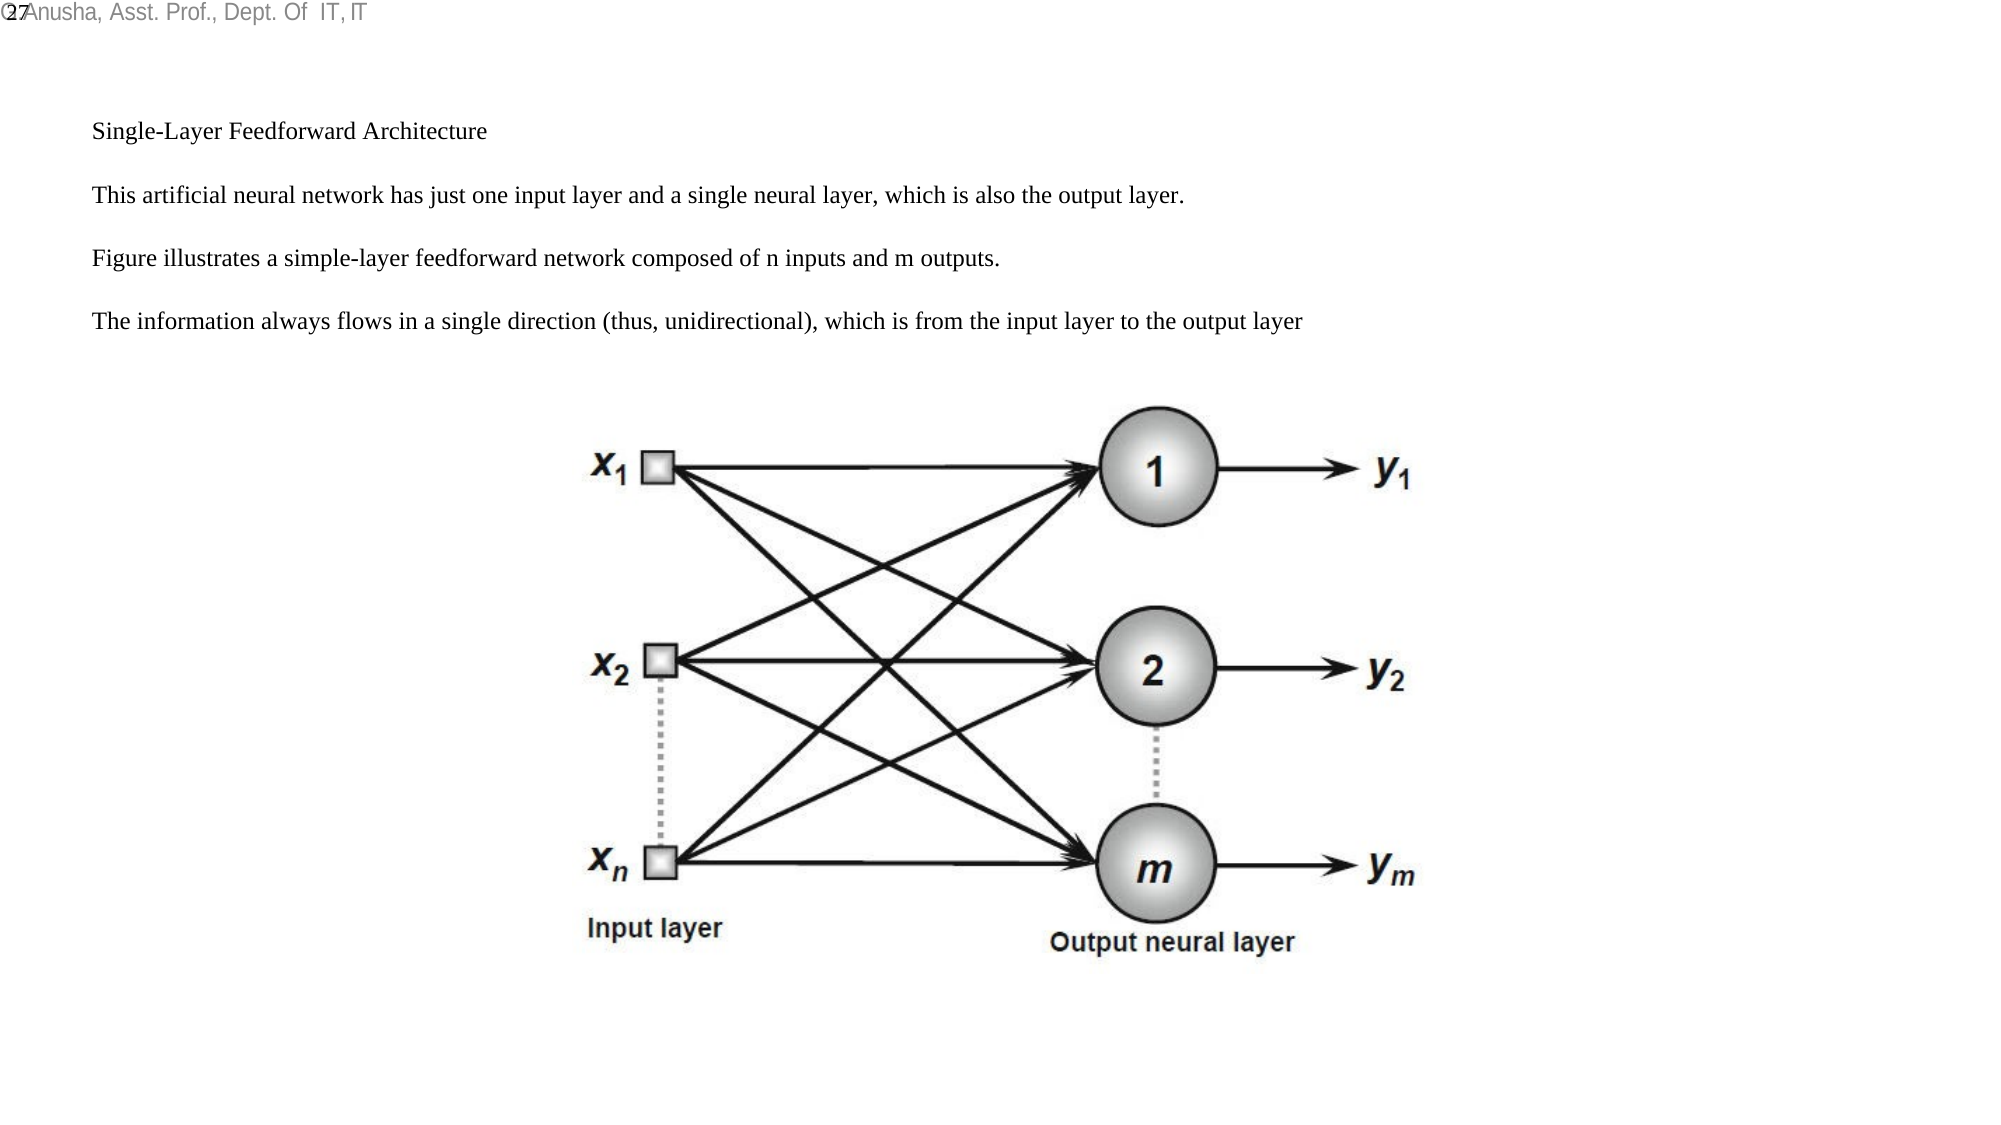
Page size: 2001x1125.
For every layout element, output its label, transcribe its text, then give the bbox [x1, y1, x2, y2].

picture [572, 393, 1428, 974]
subtitle This artificial neural network has just one input layer and a single neural layer, which is also the output layer. [92, 180, 1950, 209]
subtitle Single-Layer Feedforward Architecture [92, 117, 1950, 145]
subtitle Figure illustrates a simple-layer feedforward network composed of n inputs and m outputs. [92, 243, 1950, 272]
subtitle The information always flows in a single direction (thus, unidirectional), which is from the input layer to the output layer [92, 306, 1950, 335]
